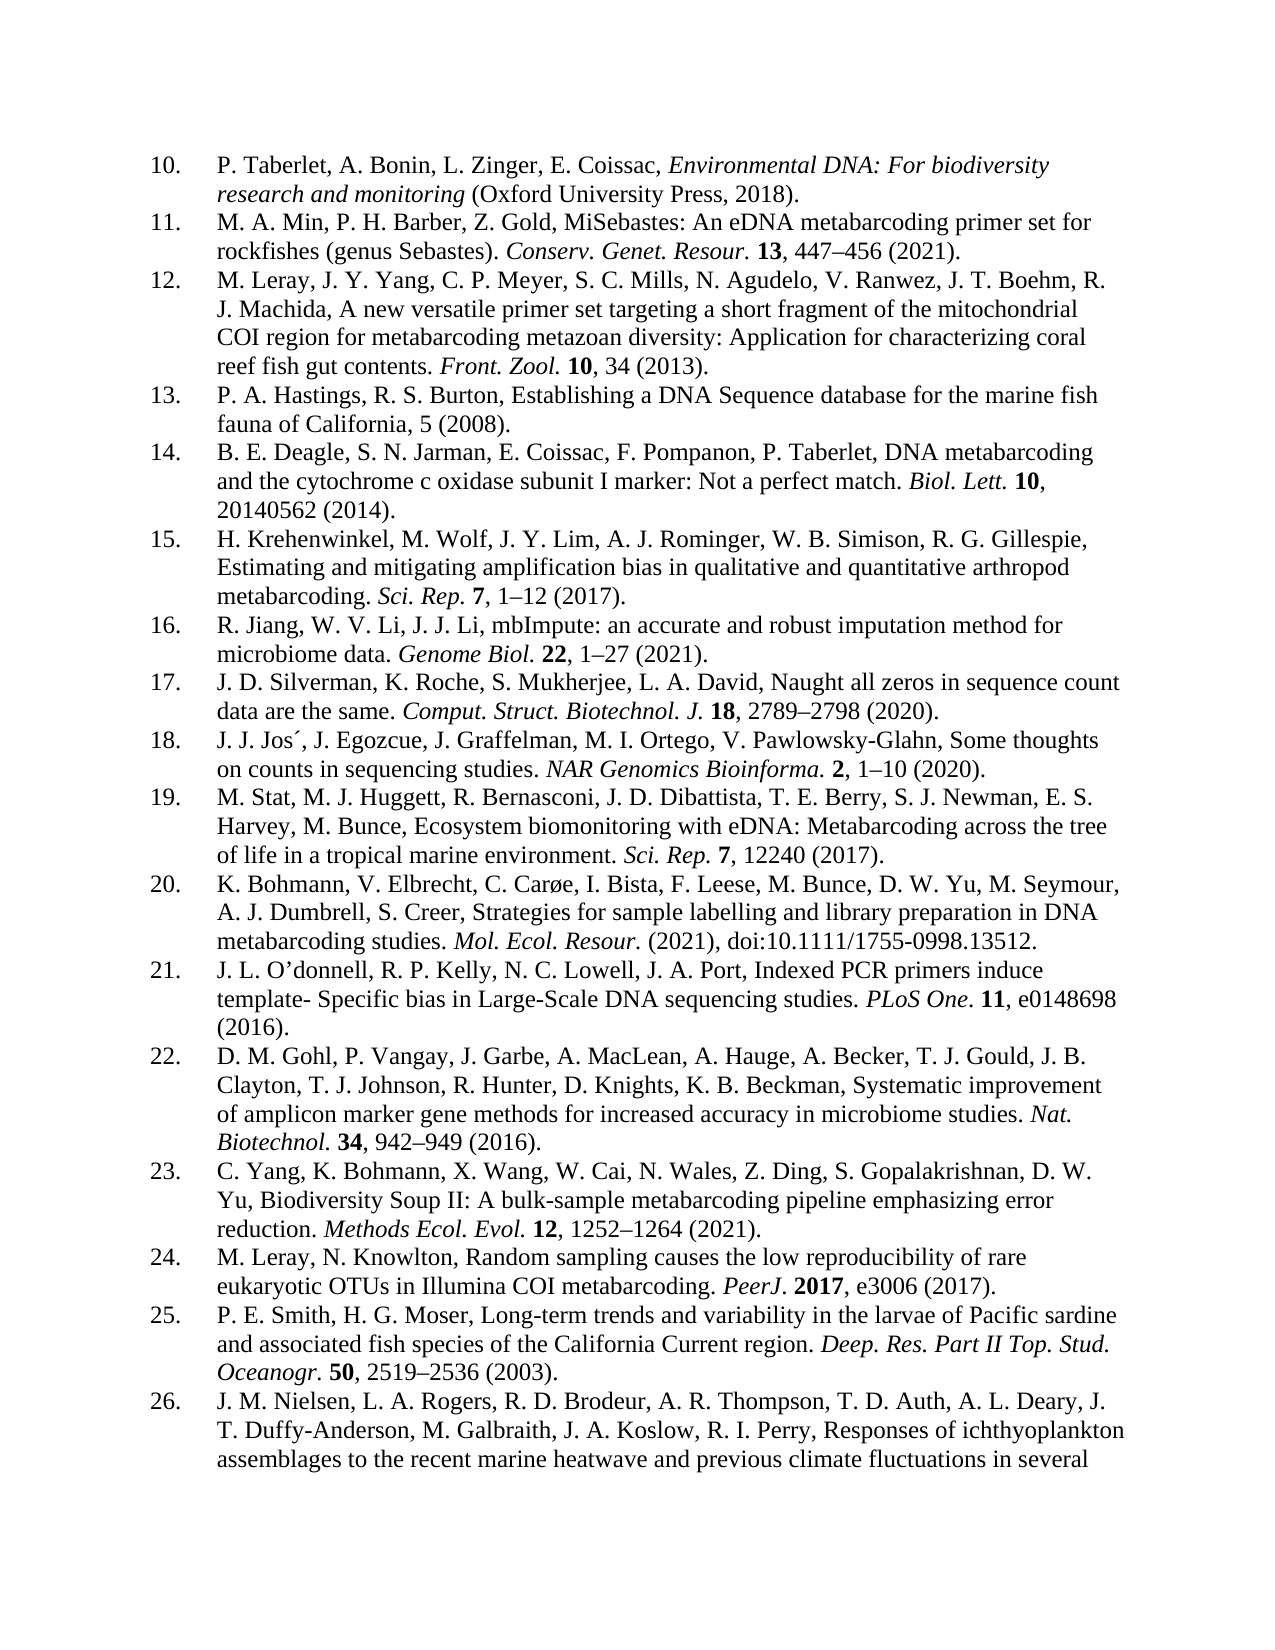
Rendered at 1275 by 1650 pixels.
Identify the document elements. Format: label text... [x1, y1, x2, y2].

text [150, 1386, 1125, 1472]
text 23. C. Yang, K. Bohmann, X. Wang, W. Cai, N. Wales, Z. Ding, S. Gopalakrishnan, D. W. Yu, Biodiversity Soup II: A bulk-sample metabarcoding pipeline emphasizing error reduction. Methods Ecol. Evol. 12, 1252–1264 (2021). [150, 1156, 1125, 1242]
text 13. P. A. Hastings, R. S. Burton, Establishing a DNA Sequence database for the marine fish fauna of California, 5 (2008). [150, 380, 1125, 437]
text 19. M. Stat, M. J. Huggett, R. Bernasconi, J. D. Dibattista, T. E. Berry, S. J. Newman, E. S. Harvey, M. Bunce, Ecosystem biomonitoring with eDNA: Metabarcoding across the tree of life in a tropical marine environment. Sci. Rep. 7, 12240 (2017). [150, 782, 1125, 869]
text 20. K. Bohmann, V. Elbrecht, C. Carøe, I. Bista, F. Leese, M. Bunce, D. W. Yu, M. Seymour, A. J. Dumbrell, S. Creer, Strategies for sample labelling and library preparation in DNA metabarcoding studies. Mol. Ecol. Resour. (2021), doi:10.1111/1755-0998.13512. [150, 869, 1125, 955]
text 22. D. M. Gohl, P. Vangay, J. Garbe, A. MacLean, A. Hauge, A. Becker, T. J. Gould, J. B. Clayton, T. J. Johnson, R. Hunter, D. Knights, K. B. Beckman, Systematic improvement of amplicon marker gene methods for increased accuracy in microbiome studies. Nat. Biotechnol. 34, 942–949 (2016). [150, 1041, 1125, 1156]
text 12. M. Leray, J. Y. Yang, C. P. Meyer, S. C. Mills, N. Agudelo, V. Ranwez, J. T. Boehm, R. J. Machida, A new versatile primer set targeting a short fragment of the mitochondrial COI region for metabarcoding metazoan diversity: Application for characterizing coral reef fish gut contents. Front. Zool. 10, 34 (2013). [150, 265, 1125, 380]
text 16. R. Jiang, W. V. Li, J. J. Li, mbImpute: an accurate and robust imputation method for microbiome data. Genome Biol. 22, 1–27 (2021). [150, 610, 1125, 667]
text 14. B. E. Deagle, S. N. Jarman, E. Coissac, F. Pompanon, P. Taberlet, DNA metabarcoding and the cytochrome c oxidase subunit I marker: Not a perfect match. Biol. Lett. 10, 20140562 (2014). [150, 437, 1125, 524]
text 11. M. A. Min, P. H. Barber, Z. Gold, MiSebastes: An eDNA metabarcoding primer set for rockfishes (genus Sebastes). Conserv. Genet. Resour. 13, 447–456 (2021). [150, 207, 1125, 265]
text 25. P. E. Smith, H. G. Moser, Long-term trends and variability in the larvae of Pacific sardine and associated fish species of the California Current region. Deep. Res. Part II Top. Stud. Oceanogr. 50, 2519–2536 (2003). [150, 1300, 1125, 1386]
text 15. H. Krehenwinkel, M. Wolf, J. Y. Lim, A. J. Rominger, W. B. Simison, R. G. Gillespie, Estimating and mitigating amplification bias in qualitative and quantitative arthropod metabarcoding. Sci. Rep. 7, 1–12 (2017). [150, 524, 1125, 610]
text 21. J. L. O’donnell, R. P. Kelly, N. C. Lowell, J. A. Port, Indexed PCR primers induce template- Specific bias in Large-Scale DNA sequencing studies. PLoS One. 11, e0148698 (2016). [150, 955, 1125, 1041]
text 24. M. Leray, N. Knowlton, Random sampling causes the low reproducibility of rare eukaryotic OTUs in Illumina COI metabarcoding. PeerJ. 2017, e3006 (2017). [150, 1242, 1125, 1300]
text 17. J. D. Silverman, K. Roche, S. Mukherjee, L. A. David, Naught all zeros in sequence count data are the same. Comput. Struct. Biotechnol. J. 18, 2789–2798 (2020). [150, 667, 1125, 725]
text 10. P. Taberlet, A. Bonin, L. Zinger, E. Coissac, Environmental DNA: For biodiversity research and monitoring (Oxford University Press, 2018). [150, 150, 1125, 207]
text 18. J. J. Jos´, J. Egozcue, J. Graffelman, M. I. Ortego, V. Pawlowsky-Glahn, Some thoughts on counts in sequencing studies. NAR Genomics Bioinforma. 2, 1–10 (2020). [150, 725, 1125, 782]
